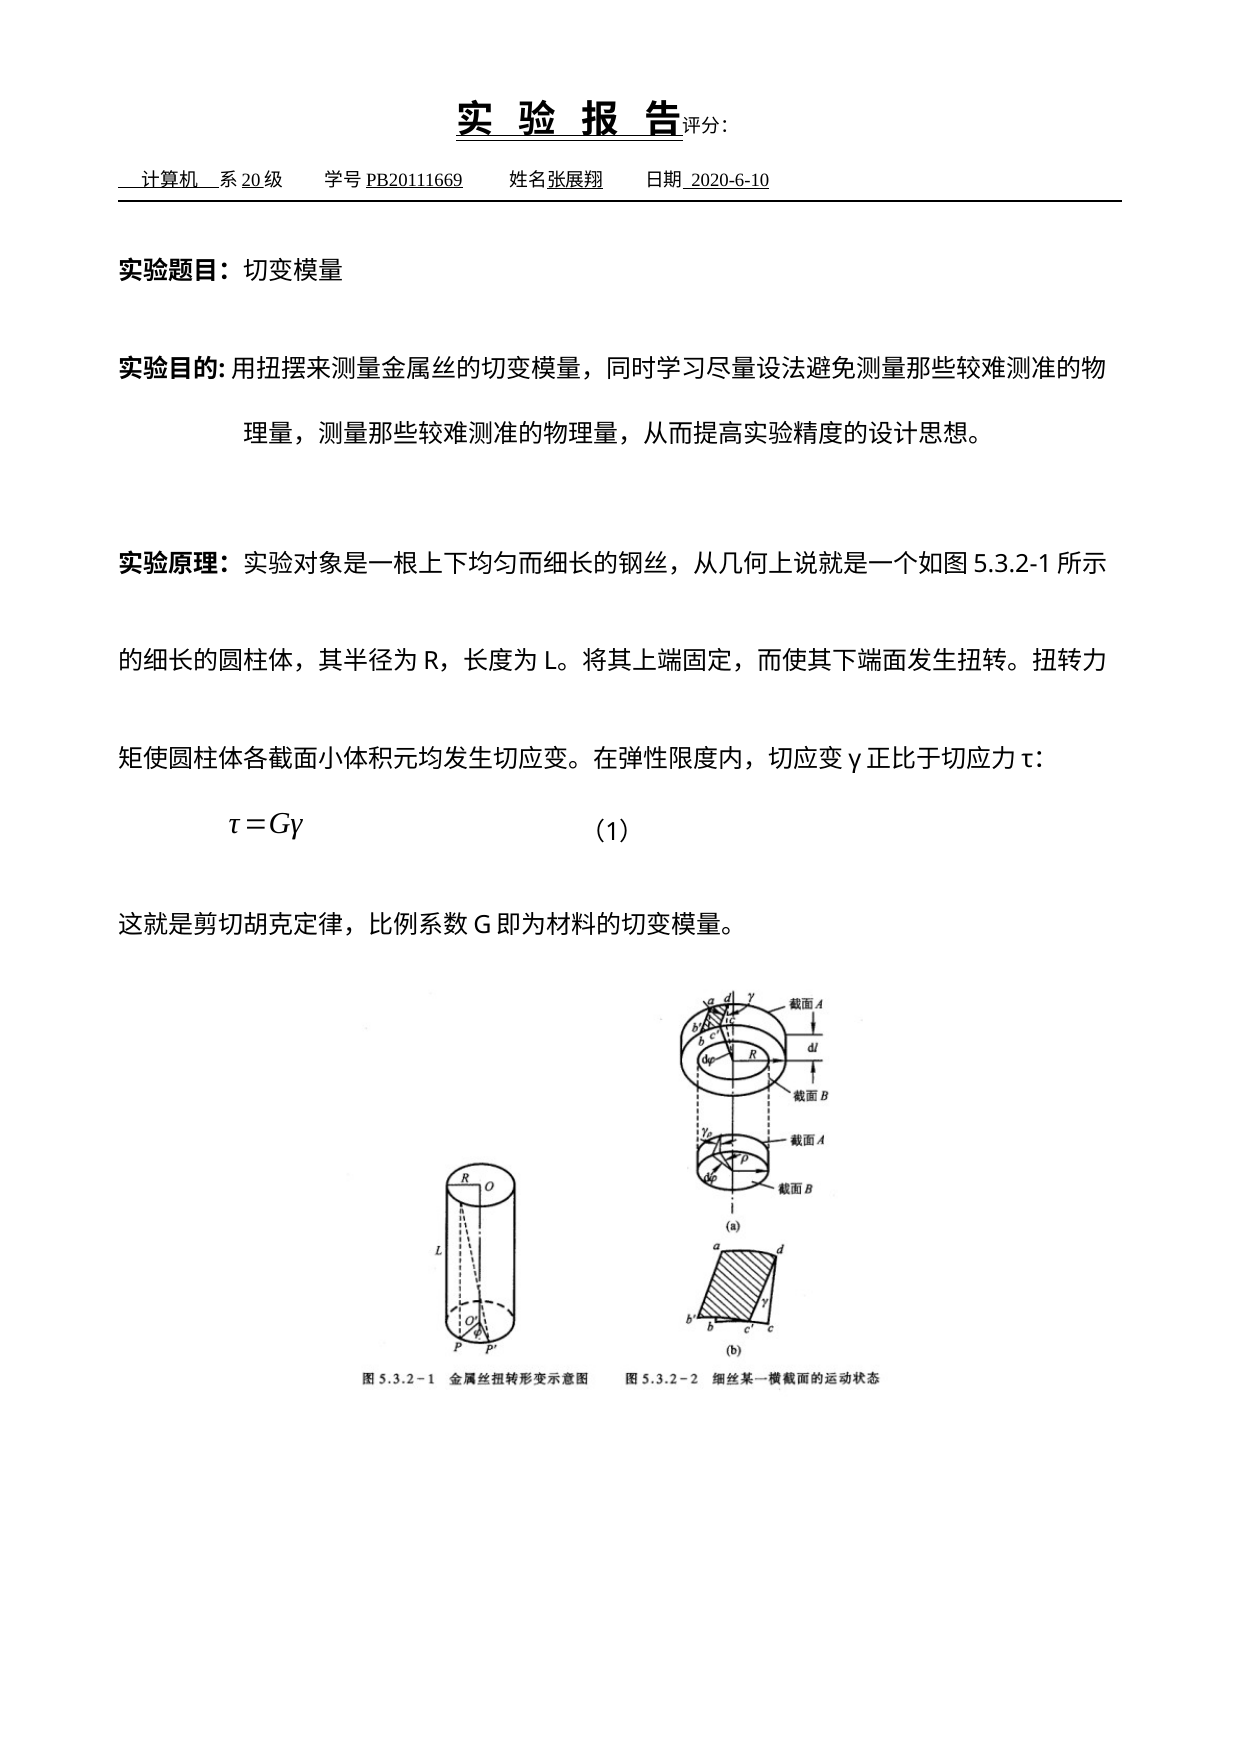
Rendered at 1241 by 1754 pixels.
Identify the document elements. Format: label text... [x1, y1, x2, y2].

text 实验题目：切变模量 [118, 236, 1122, 301]
picture [345, 973, 895, 1397]
text 实验原理：实验对象是一根上下均匀而细长的钢丝，从几何上说就是一个如图-1所示的细长的圆柱体，其半径为R，长度为L。将其上端固定，而使其下端面发生扭转。扭转力矩使圆柱体各截面小体积元均发生切应变。在弹性限度内，切应变γ正比于切应力τ： [118, 529, 1122, 789]
text 这就是剪切胡克定律，比例系数G即为材料的切变模量。 [118, 890, 1122, 955]
text 实验目的: 用扭摆来测量金属丝的切变模量，同时学习尽量设法避免测量那些较难测准的物理量，测量那些较难测准的物理量，从而提高实验精度的设计思想。 [118, 334, 1122, 529]
text （1） [118, 807, 1122, 872]
